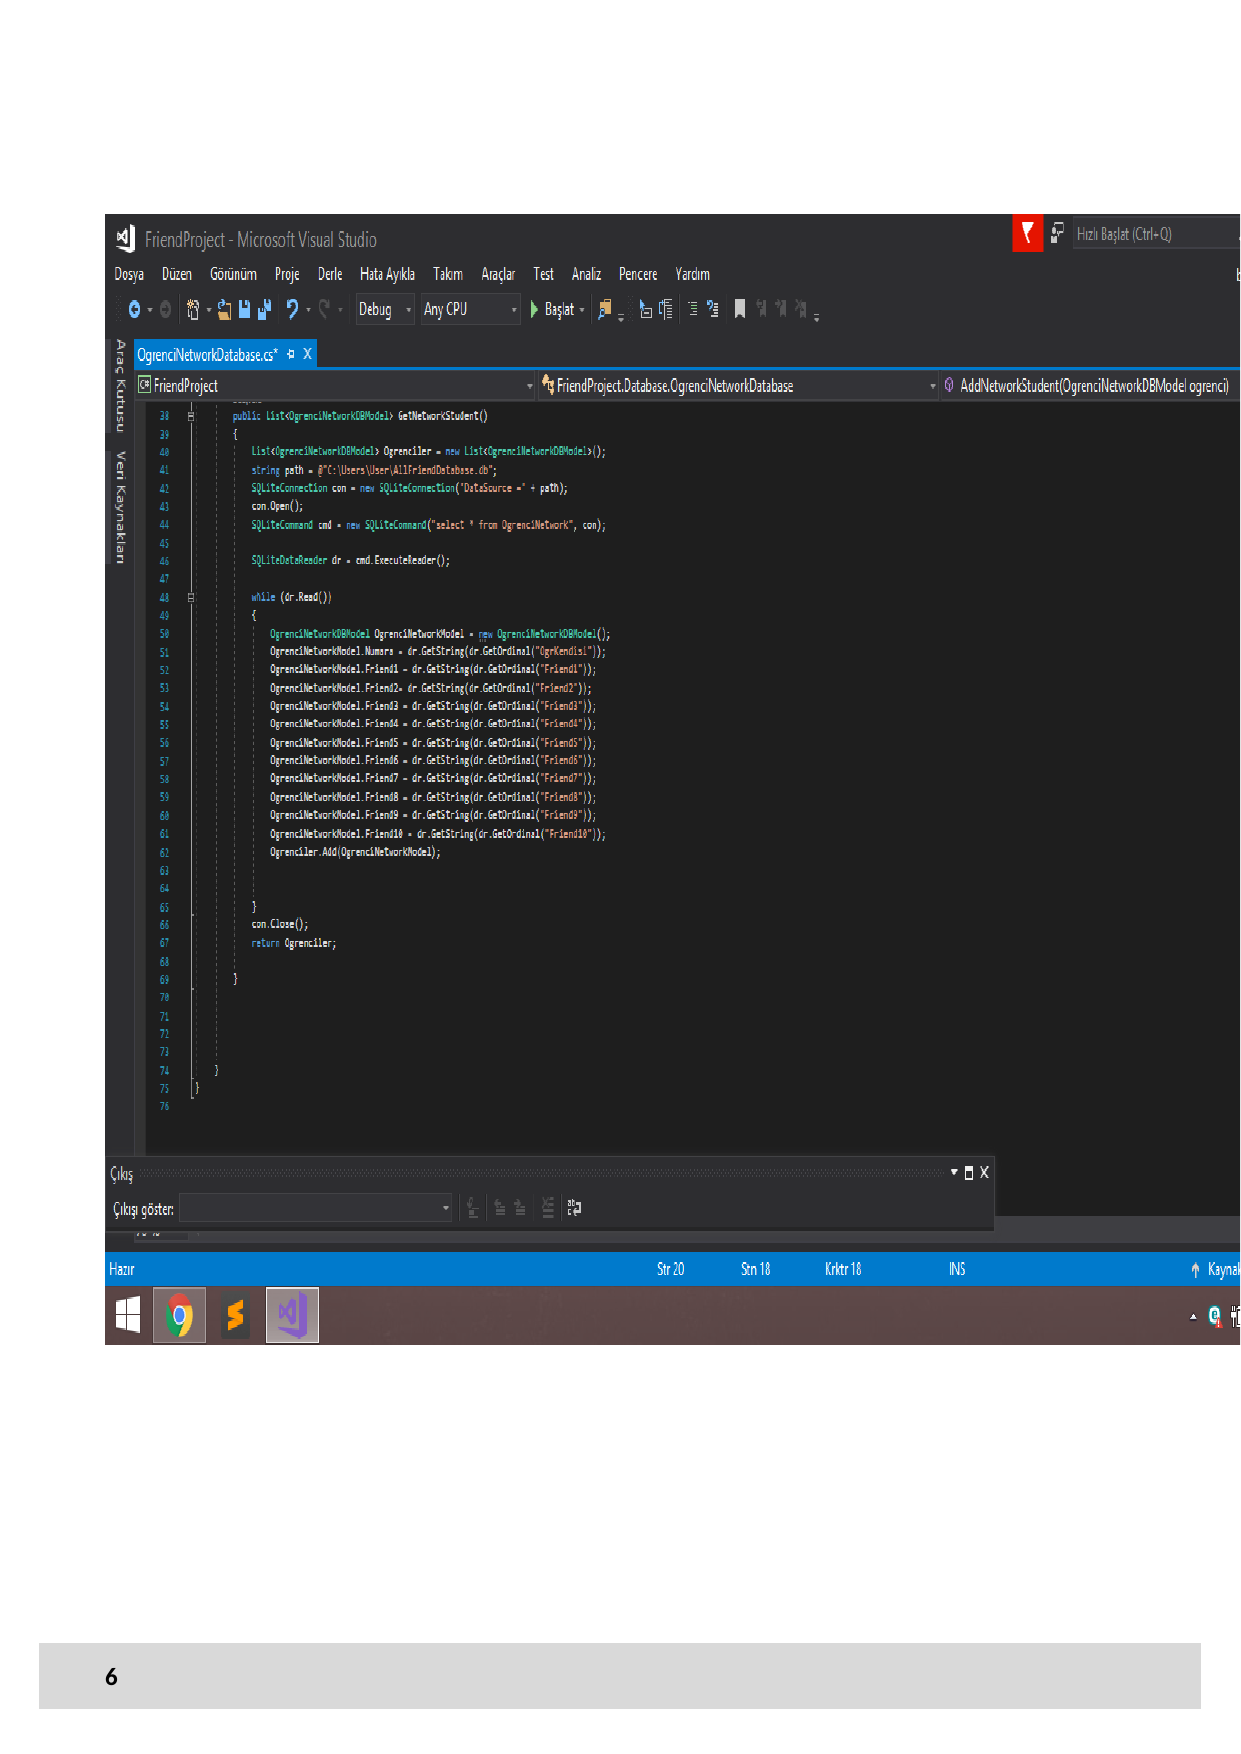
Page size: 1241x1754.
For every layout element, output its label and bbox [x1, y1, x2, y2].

picture [105, 214, 1241, 1345]
